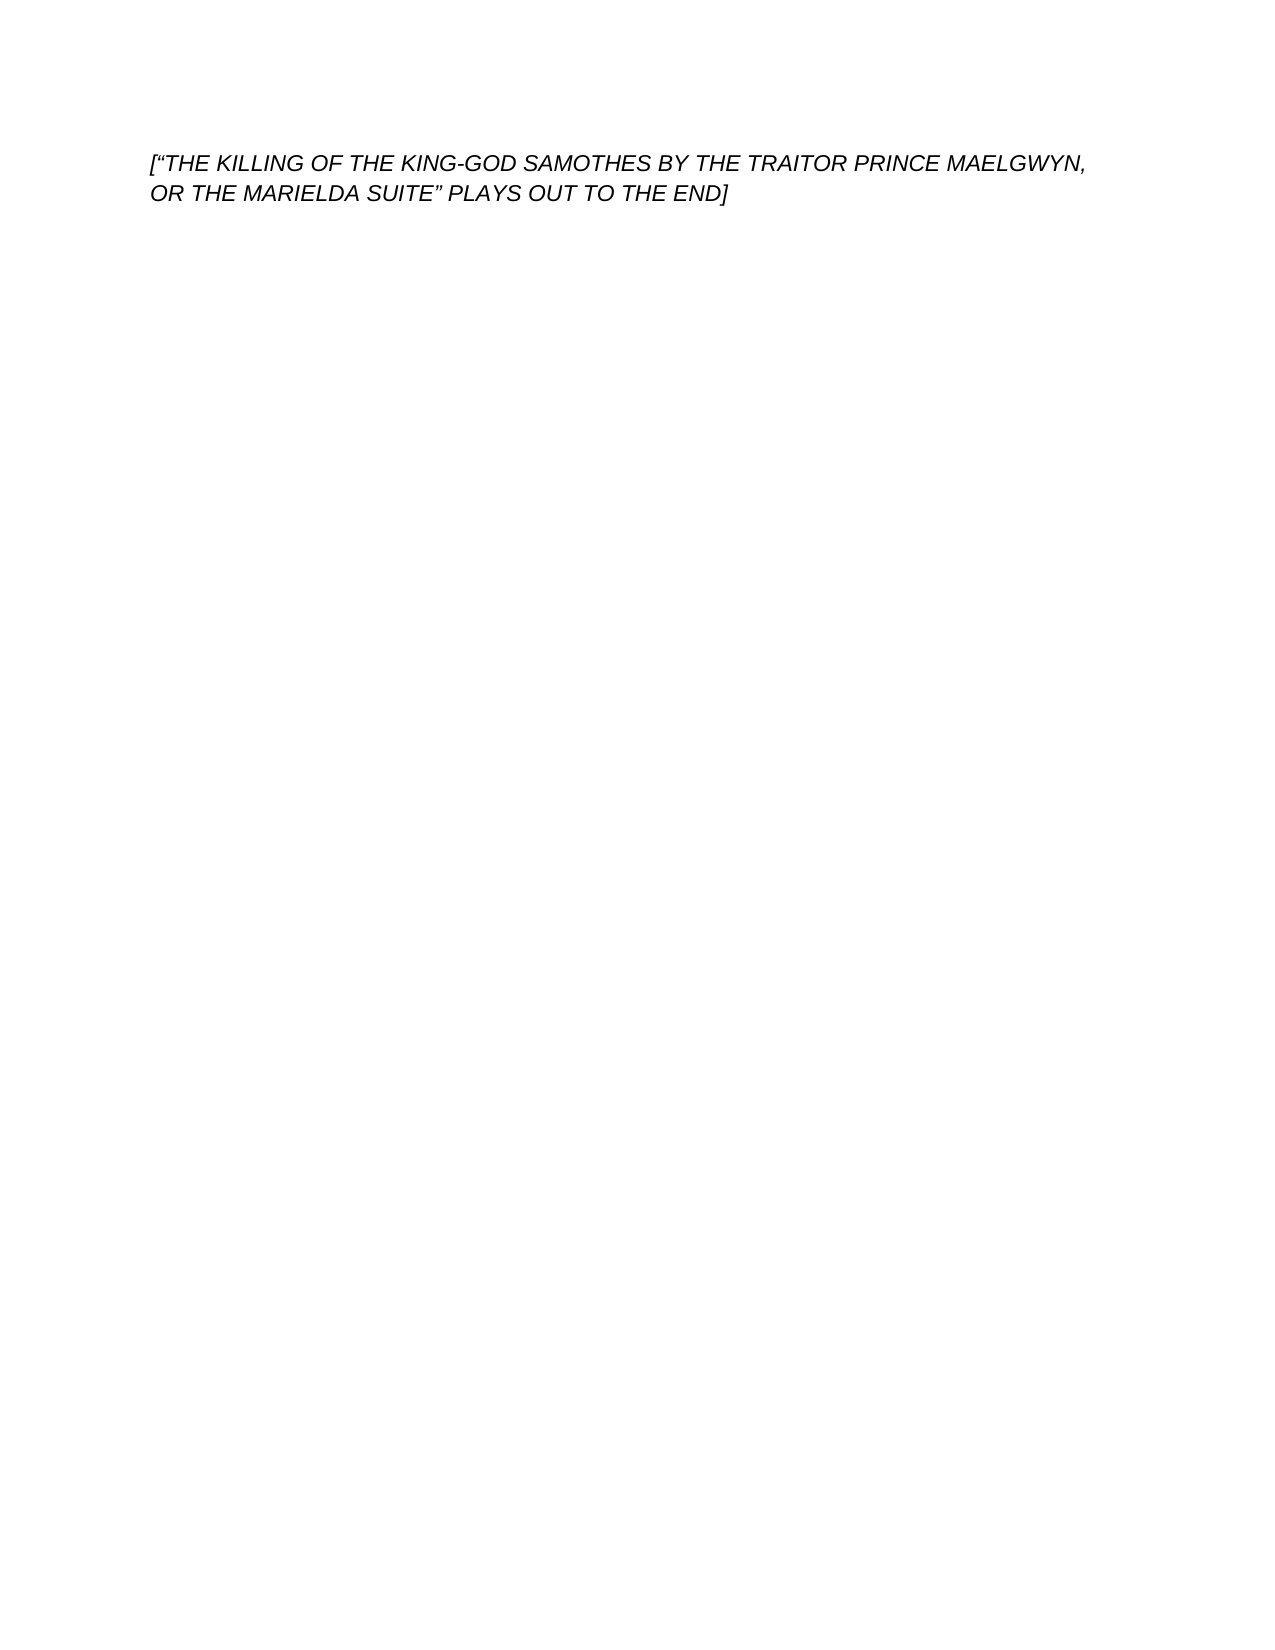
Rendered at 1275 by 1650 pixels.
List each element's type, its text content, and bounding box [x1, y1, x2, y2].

text [“THE KILLING OF THE KING-GOD SAMOTHES BY THE TRAITOR PRINCE MAELGWYN, OR THE MARIELDA SUITE” PLAYS OUT TO THE END] [150, 150, 1125, 207]
